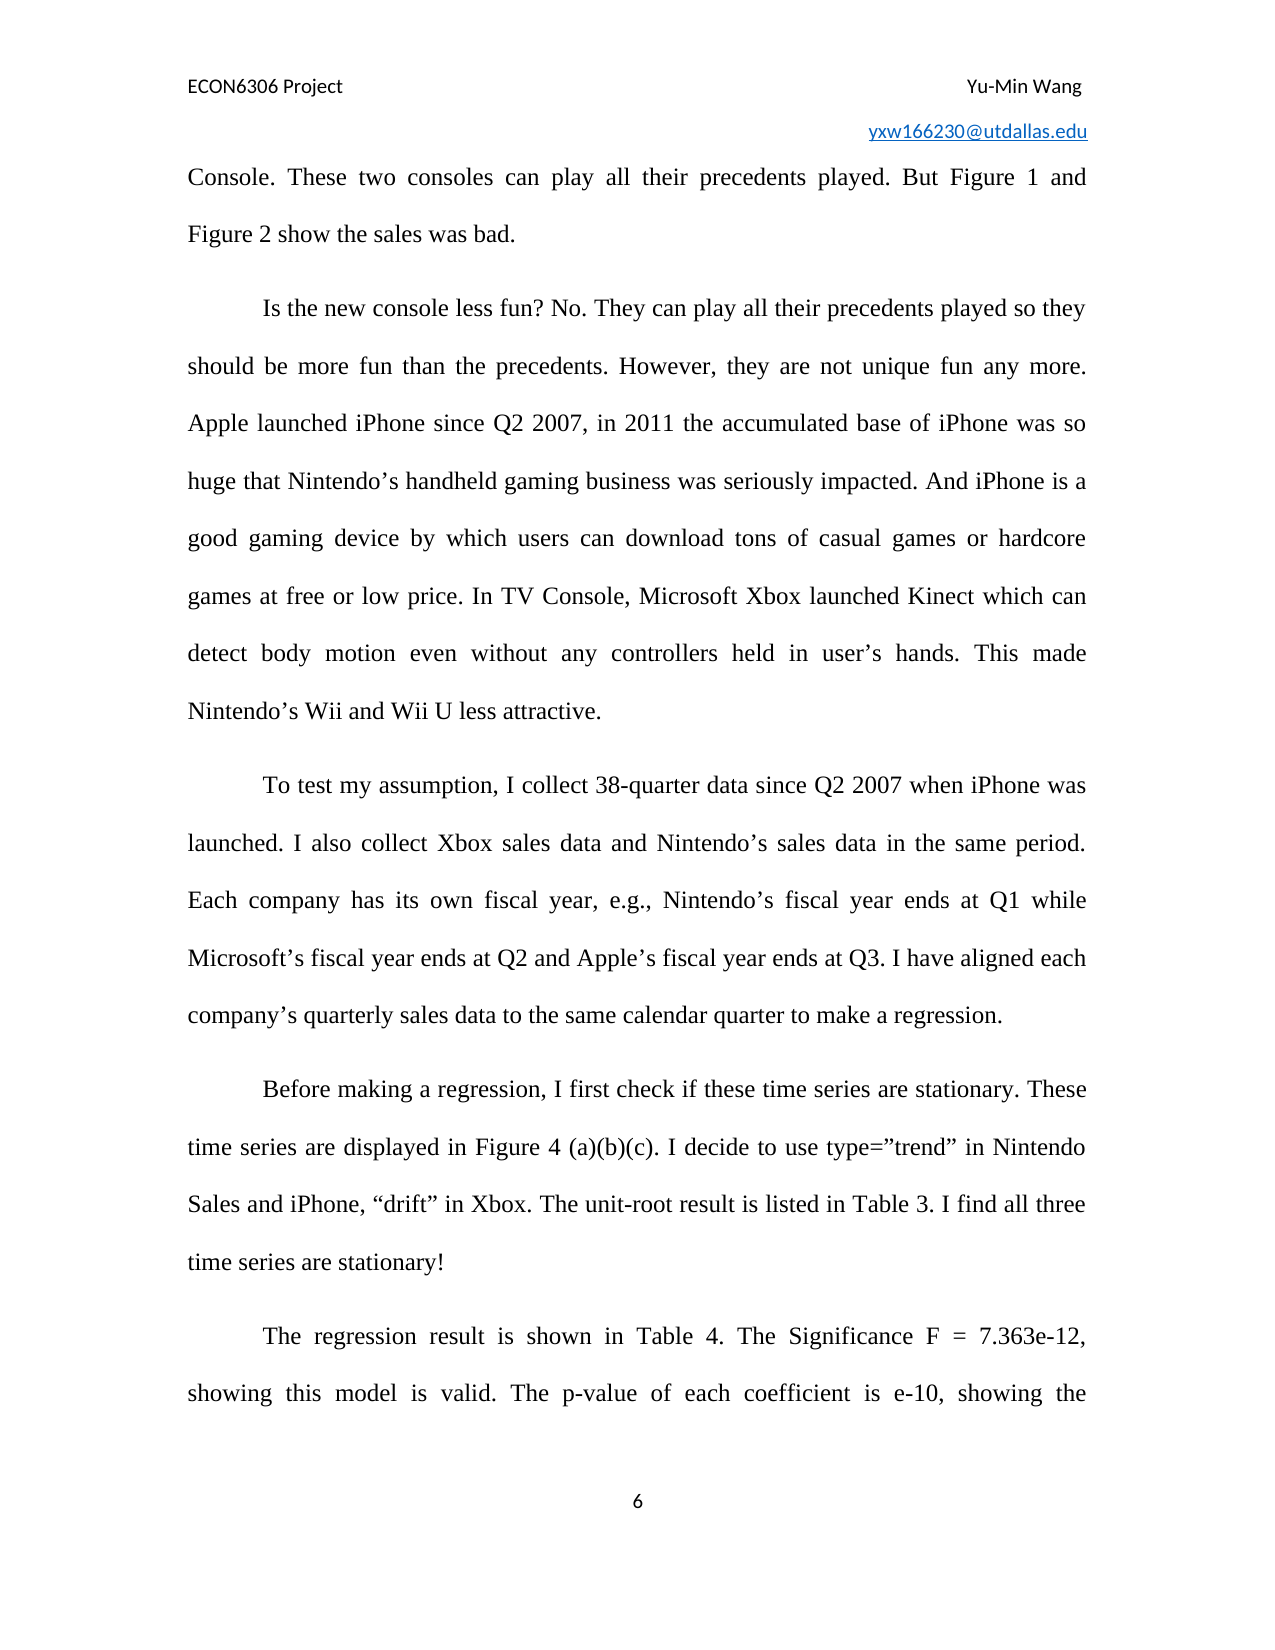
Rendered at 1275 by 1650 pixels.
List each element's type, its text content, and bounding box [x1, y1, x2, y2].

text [187, 162, 1087, 248]
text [187, 1321, 1087, 1407]
text Is the new console less fun? No. They can play all their precedents played so they should be more fun than the precedents. However, they are not unique fun any more. Apple launched iPhone since Q2 2007, in 2011 the accumulated base of iPhone was so huge that Nintendo’s handheld gaming business was seriously impacted. And iPhone is a good gaming device by which users can download tons of casual games or hardcore games at free or low price. In TV Console, Microsoft Xbox launched Kinect which can detect body motion even without any controllers held in user’s hands. This made Nintendo’s Wii and Wii U less attractive. [187, 293, 1087, 725]
text Before making a regression, I first check if these time series are stationary. These time series are displayed in Figure 4 (a)(b)(c). I decide to use type=”trend” in Nintendo Sales and iPhone, “drift” in Xbox. The unit-root result is listed in Table 3. I find all three time series are stationary! [187, 1074, 1087, 1276]
text To test my assumption, I collect 38-quarter data since Q2 2007 when iPhone was launched. I also collect Xbox sales data and Nintendo’s sales data in the same period. Each company has its own fiscal year, e.g., Nintendo’s fiscal year ends at Q1 while Microsoft’s fiscal year ends at Q2 and Apple’s fiscal year ends at Q3. I have aligned each company’s quarterly sales data to the same calendar quarter to make a regression. [187, 770, 1087, 1029]
